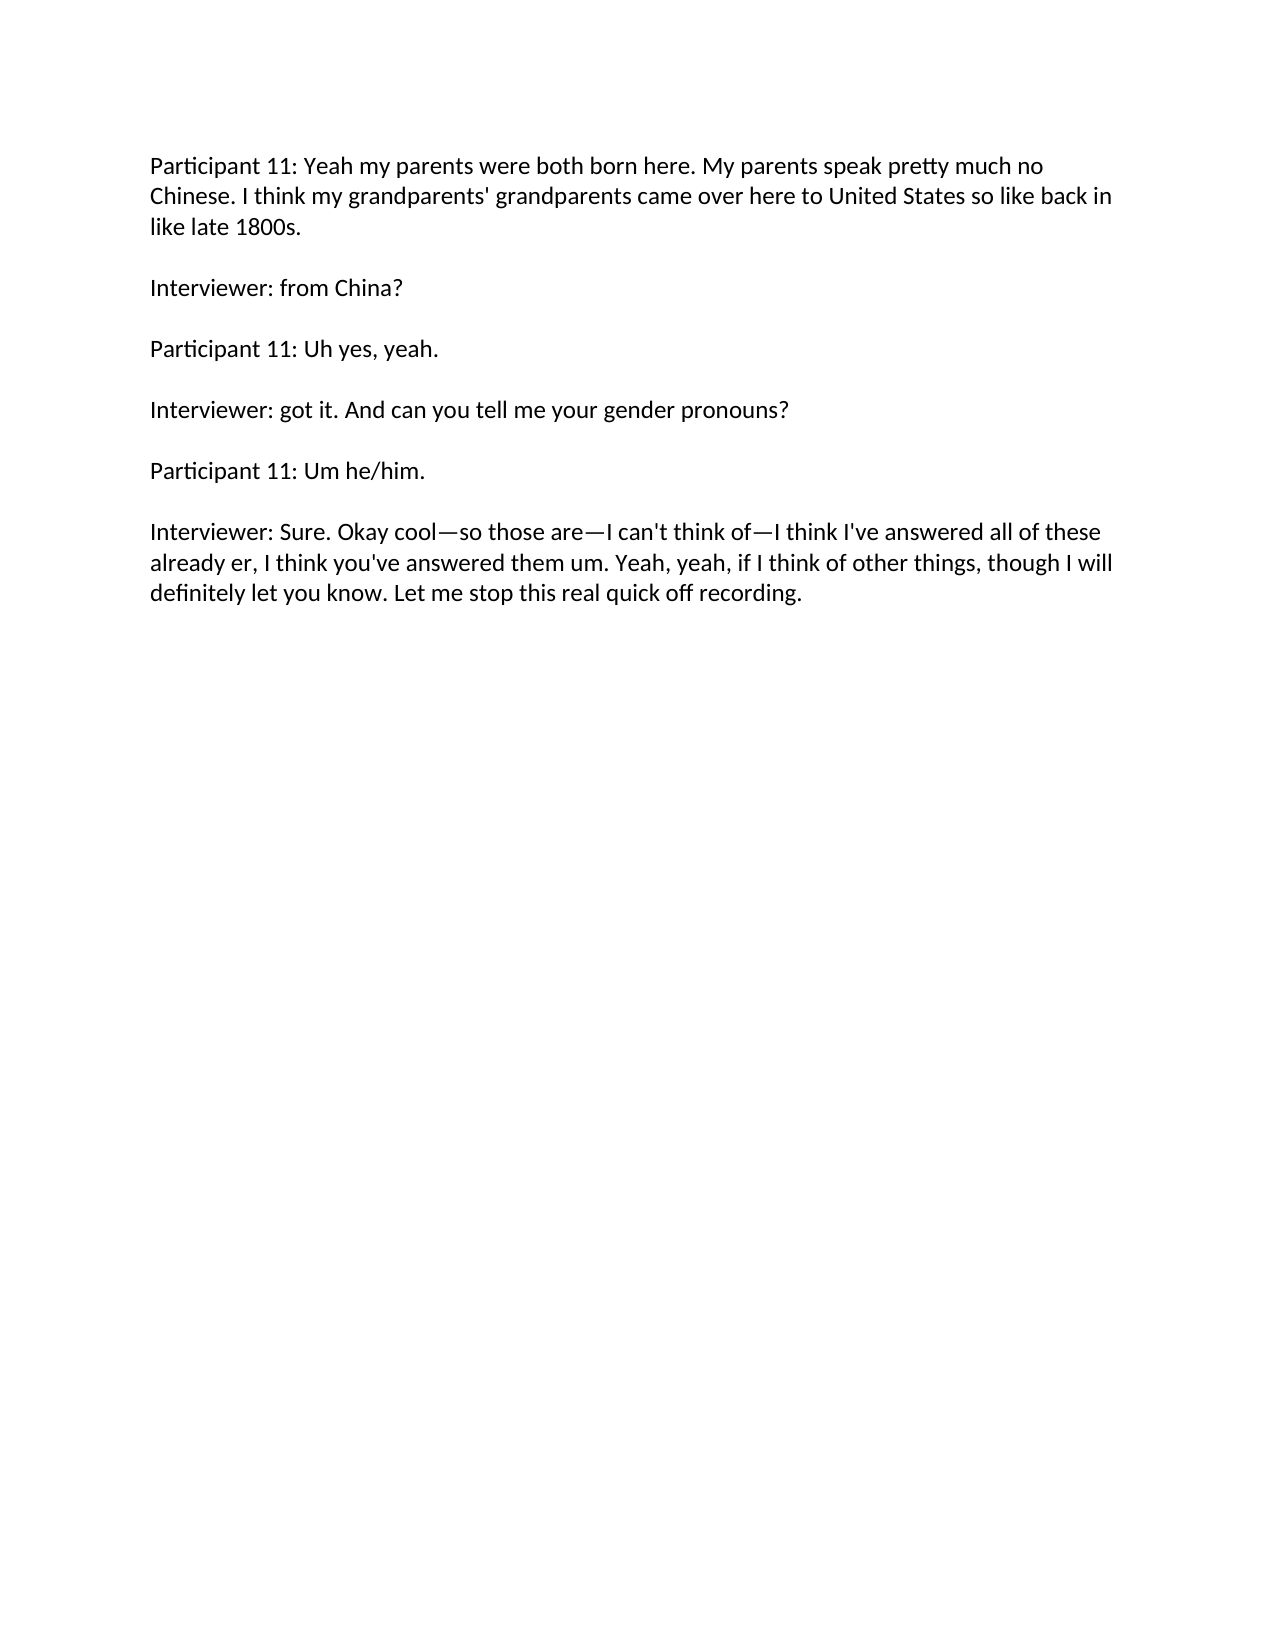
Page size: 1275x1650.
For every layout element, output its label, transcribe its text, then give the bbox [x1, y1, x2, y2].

text Interviewer: got it. And can you tell me your gender pronouns? [150, 394, 1125, 425]
text Participant 11: Uh yes, yeah. [150, 333, 1125, 364]
text Interviewer: from China? [150, 272, 1125, 303]
text Participant 11: Yeah my parents were both born here. My parents speak pretty much no Chinese. I think my grandparents' grandparents came over here to United States so like back in like late 1800s. [150, 150, 1125, 242]
text Participant 11: Um he/him. [150, 455, 1125, 486]
text Interviewer: Sure. Okay cool—so those are—I can't think of—I think I've answered all of these already er, I think you've answered them um. Yeah, yeah, if I think of other things, though I will definitely let you know. Let me stop this real quick off recording. [150, 516, 1125, 608]
